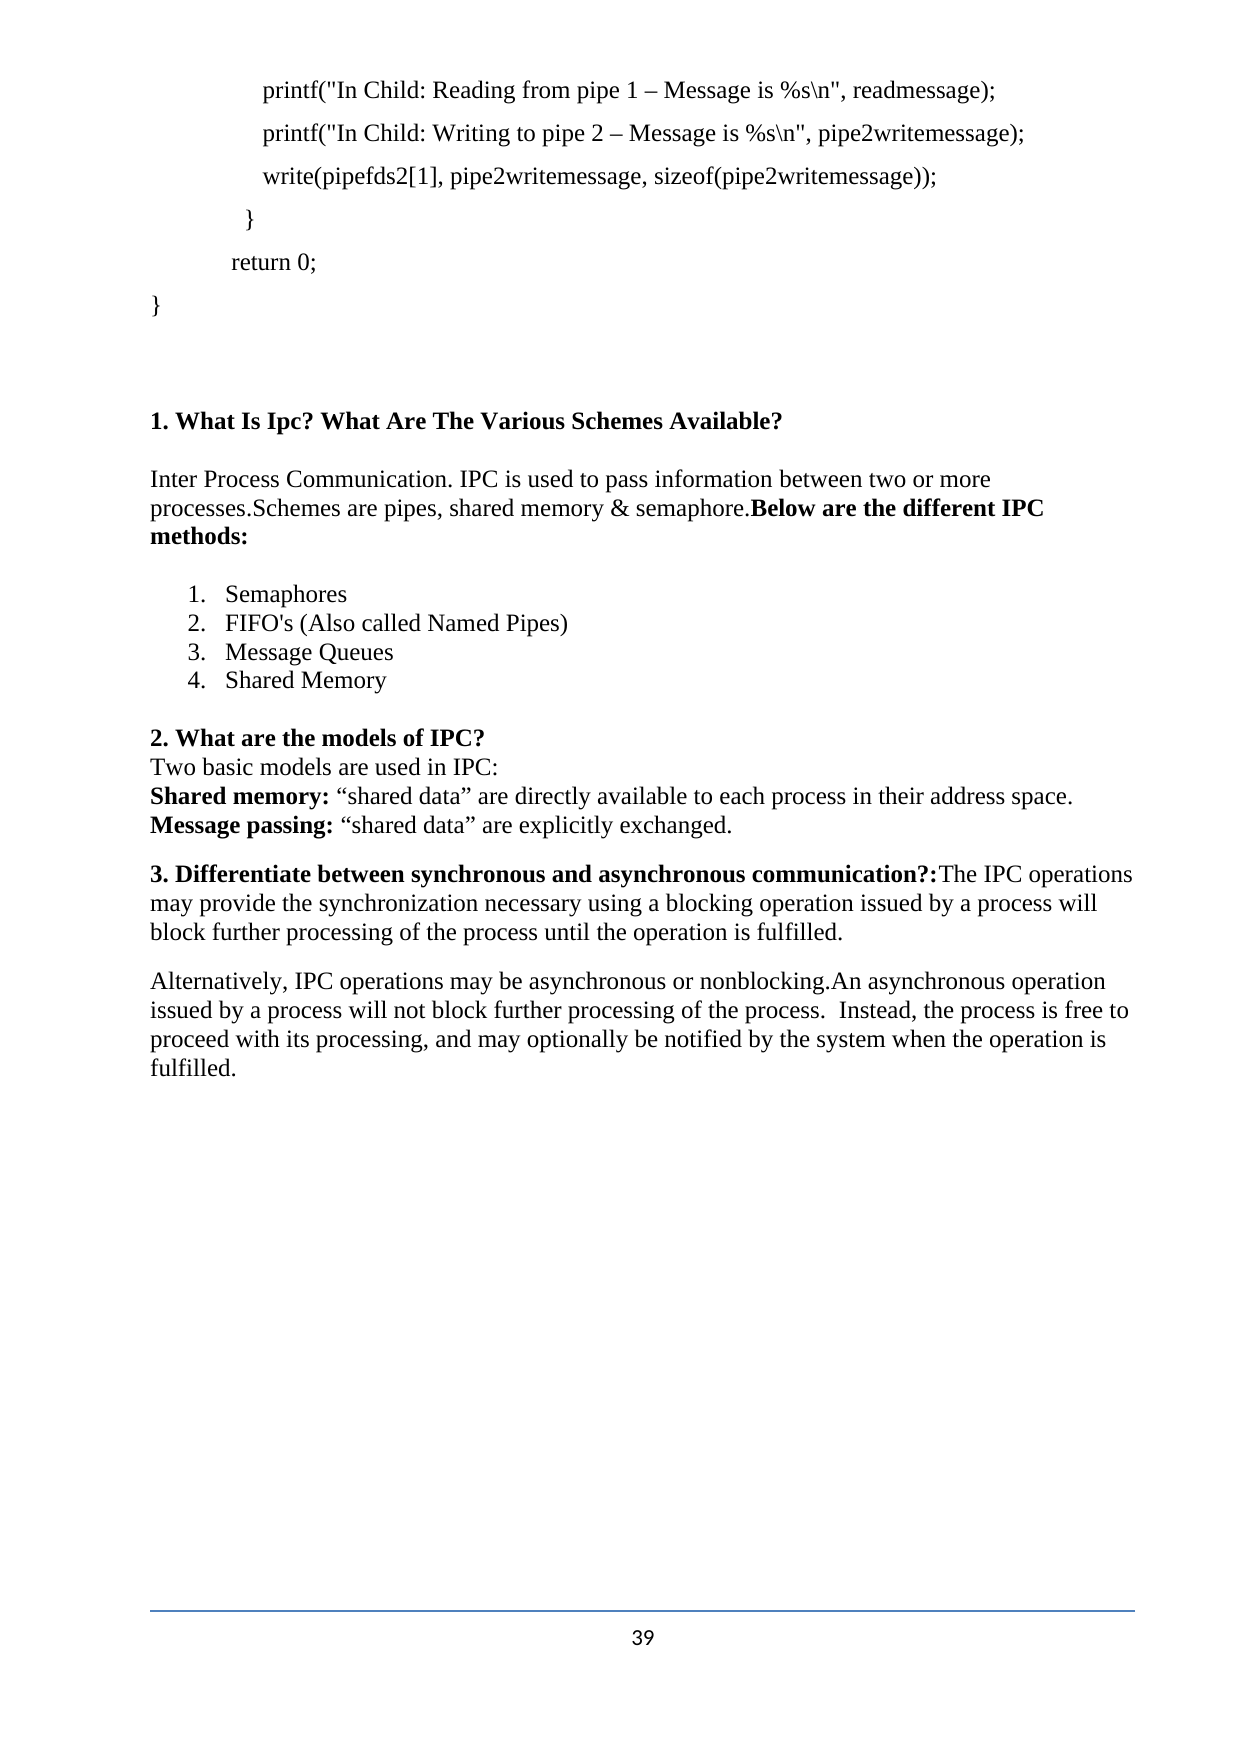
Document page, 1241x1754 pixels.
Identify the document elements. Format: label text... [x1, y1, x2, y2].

list FIFO's (Also called Named Pipes) [187, 608, 1135, 637]
text 1. What Is Ipc? What Are The Various Schemes Available? [150, 406, 1135, 435]
text } [225, 204, 1135, 233]
text printf("In Child: Reading from pipe 1 – Message is %s\n", readmessage); [225, 75, 1135, 104]
list Semaphores [187, 579, 1135, 608]
text return 0; [225, 247, 1135, 276]
text 3. Differentiate between synchronous and asynchronous communication?:The IPC operations may provide the synchronization necessary using a blocking operation issued by a process will block further processing of the process until the operation is fulfilled. [150, 859, 1135, 946]
text Inter Process Communication. IPC is used to pass information between two or more processes.Schemes are pipes, shared memory & semaphore.Below are the different IPC methods: [150, 464, 1135, 550]
text } [150, 291, 1135, 319]
text 2. What are the models of IPC? Two basic models are used in IPC: Shared memory: “shared data” are directly available to each process in their address space. Message passing: “shared data” are explicitly exchanged. [150, 723, 1135, 838]
text write(pipefds2[1], pipe2writemessage, sizeof(pipe2writemessage)); [225, 161, 1135, 190]
list Shared Memory [187, 666, 1135, 694]
text Alternatively, IPC operations may be asynchronous or nonblocking.An asynchronous operation issued by a process will not block further processing of the process. Instead, the process is free to proceed with its processing, and may optionally be notified by the system when the operation is fulfilled. [150, 966, 1135, 1081]
list Message Queues [187, 637, 1135, 666]
text printf("In Child: Writing to pipe 2 – Message is %s\n", pipe2writemessage); [225, 118, 1135, 147]
